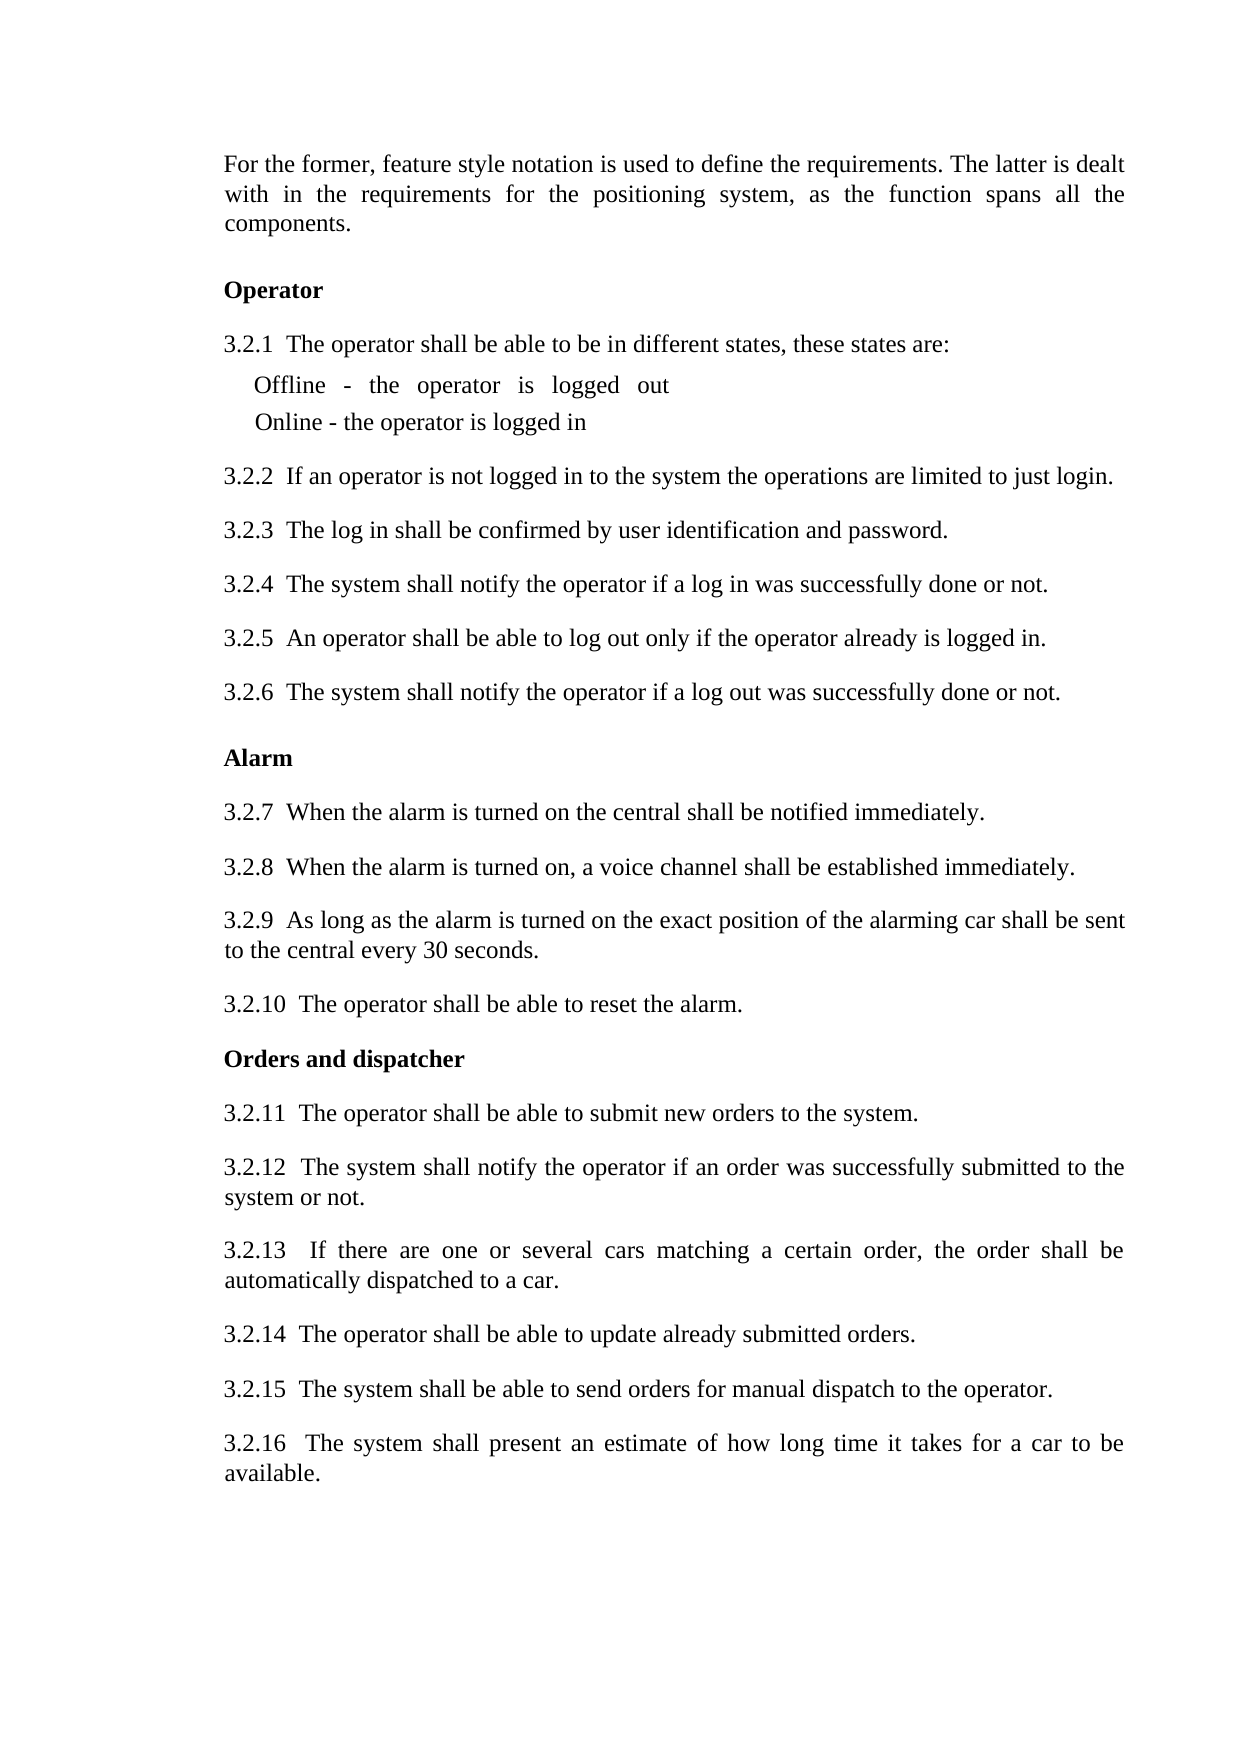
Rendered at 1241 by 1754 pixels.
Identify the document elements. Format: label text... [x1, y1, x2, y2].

text 3.2.9 As long as the alarm is turned on the exact position of the alarming car shall be sent to the central every 30 seconds. [223, 906, 1126, 964]
text 3.2.6 The system shall notify the operator if a log out was successfully done or not. [223, 677, 1126, 706]
text 3.2.3 The log in shall be confirmed by user identification and password. [223, 515, 1126, 544]
subtitle Orders and dispatcher [223, 1044, 1126, 1072]
text 3.2.16 The system shall present an estimate of how long time it takes for a car to be available. [223, 1428, 1126, 1486]
text 3.2.5 An operator shall be able to log out only if the operator already is logged in. [223, 623, 1126, 652]
text 3.2.12 The system shall notify the operator if an order was successfully submitted to the system or not. [223, 1152, 1126, 1210]
text Offline - the operator is logged out Online - the operator is logged in [253, 370, 670, 436]
text 3.2.4 The system shall notify the operator if a log in was successfully done or not. [223, 569, 1126, 598]
text 3.2.13 If there are one or several cars matching a certain order, the order shall be automatically dispatched to a car. [223, 1236, 1126, 1294]
text For the former, feature style notation is used to define the requirements. The latter is dealt with in the requirements for the positioning system, as the function spans all the components. [223, 149, 1126, 237]
text 3.2.14 The operator shall be able to update already submitted orders. [223, 1319, 1126, 1348]
text 3.2.7 When the alarm is turned on the central shall be notified immediately. [223, 797, 1126, 826]
text 3.2.1 The operator shall be able to be in different states, these states are: [223, 329, 1126, 358]
text 3.2.15 The system shall be able to send orders for manual dispatch to the operator. [223, 1374, 1126, 1402]
text 3.2.8 When the alarm is turned on, a voice channel shall be established immediately. [223, 852, 1126, 880]
text 3.2.2 If an operator is not logged in to the system the operations are limited to just login. [223, 461, 1126, 490]
text 3.2.11 The operator shall be able to submit new orders to the system. [223, 1098, 1126, 1126]
subtitle Alarm [223, 743, 1126, 772]
subtitle Operator [223, 275, 1126, 304]
text 3.2.10 The operator shall be able to reset the alarm. [223, 989, 1126, 1018]
